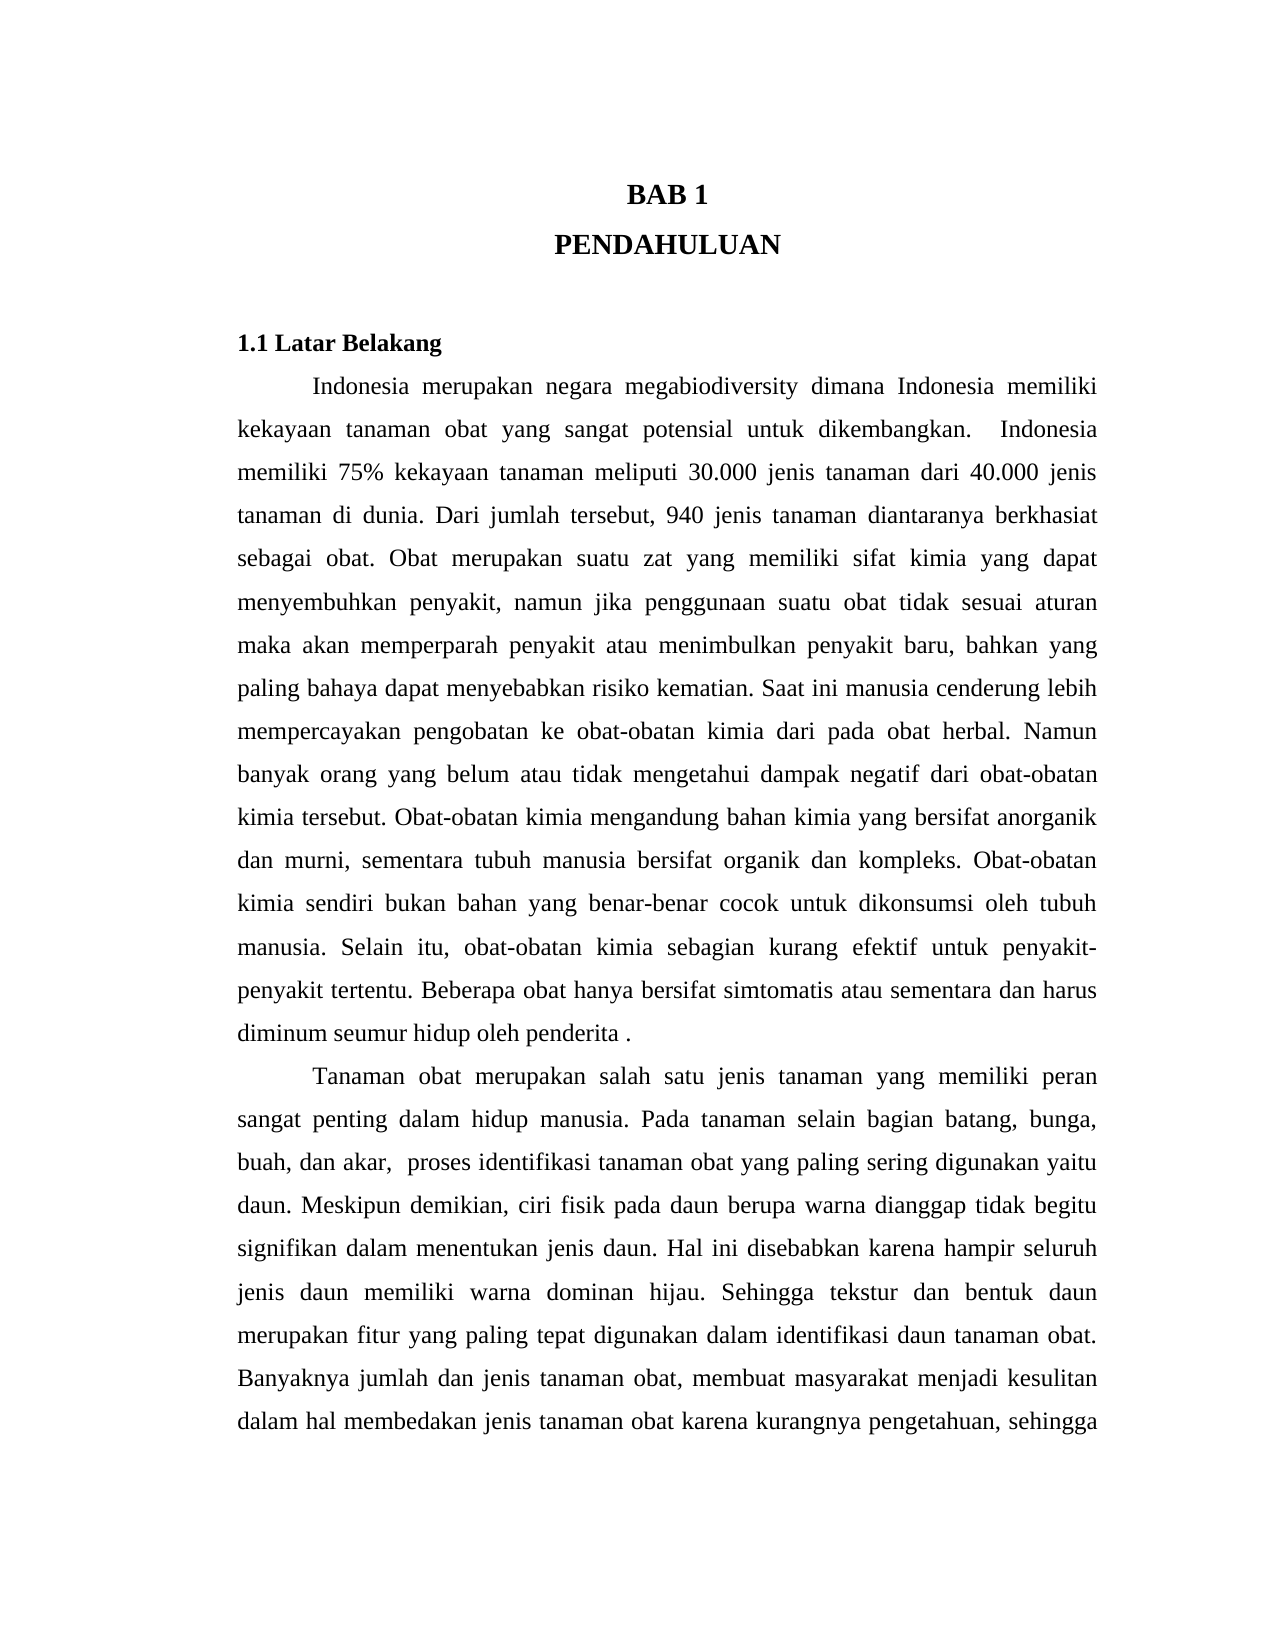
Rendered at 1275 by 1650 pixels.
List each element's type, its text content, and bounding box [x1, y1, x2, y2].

subtitle PENDAHULUAN [237, 227, 1098, 261]
subtitle BAB 1 [237, 177, 1098, 211]
subtitle 1.1 Latar Belakang [237, 328, 1098, 357]
text Indonesia merupakan negara megabiodiversity dimana Indonesia memiliki kekayaan tanaman obat yang sangat potensial untuk dikembangkan. Indonesia memiliki 75% kekayaan tanaman meliputi 30.000 jenis tanaman dari 40.000 jenis tanaman di dunia. Dari jumlah tersebut, 940 jenis tanaman diantaranya berkhasiat sebagai obat. Obat merupakan suatu zat yang memiliki sifat kimia yang dapat menyembuhkan penyakit, namun jika penggunaan suatu obat tidak sesuai aturan maka akan memperparah penyakit atau menimbulkan penyakit baru, bahkan yang paling bahaya dapat menyebabkan risiko kematian. Saat ini manusia cenderung lebih mempercayakan pengobatan ke obat-obatan kimia dari pada obat herbal. Namun banyak orang yang belum atau tidak mengetahui dampak negatif dari obat-obatan kimia tersebut. Obat-obatan kimia mengandung bahan kimia yang bersifat anorganik dan murni, sementara tubuh manusia bersifat organik dan kompleks. Obat-obatan kimia sendiri bukan bahan yang benar-benar cocok untuk dikonsumsi oleh tubuh manusia. Selain itu, obat-obatan kimia sebagian kurang efektif untuk penyakit-penyakit tertentu. Beberapa obat hanya bersifat simtomatis atau sementara dan harus diminum seumur hidup oleh penderita . [237, 371, 1098, 1047]
